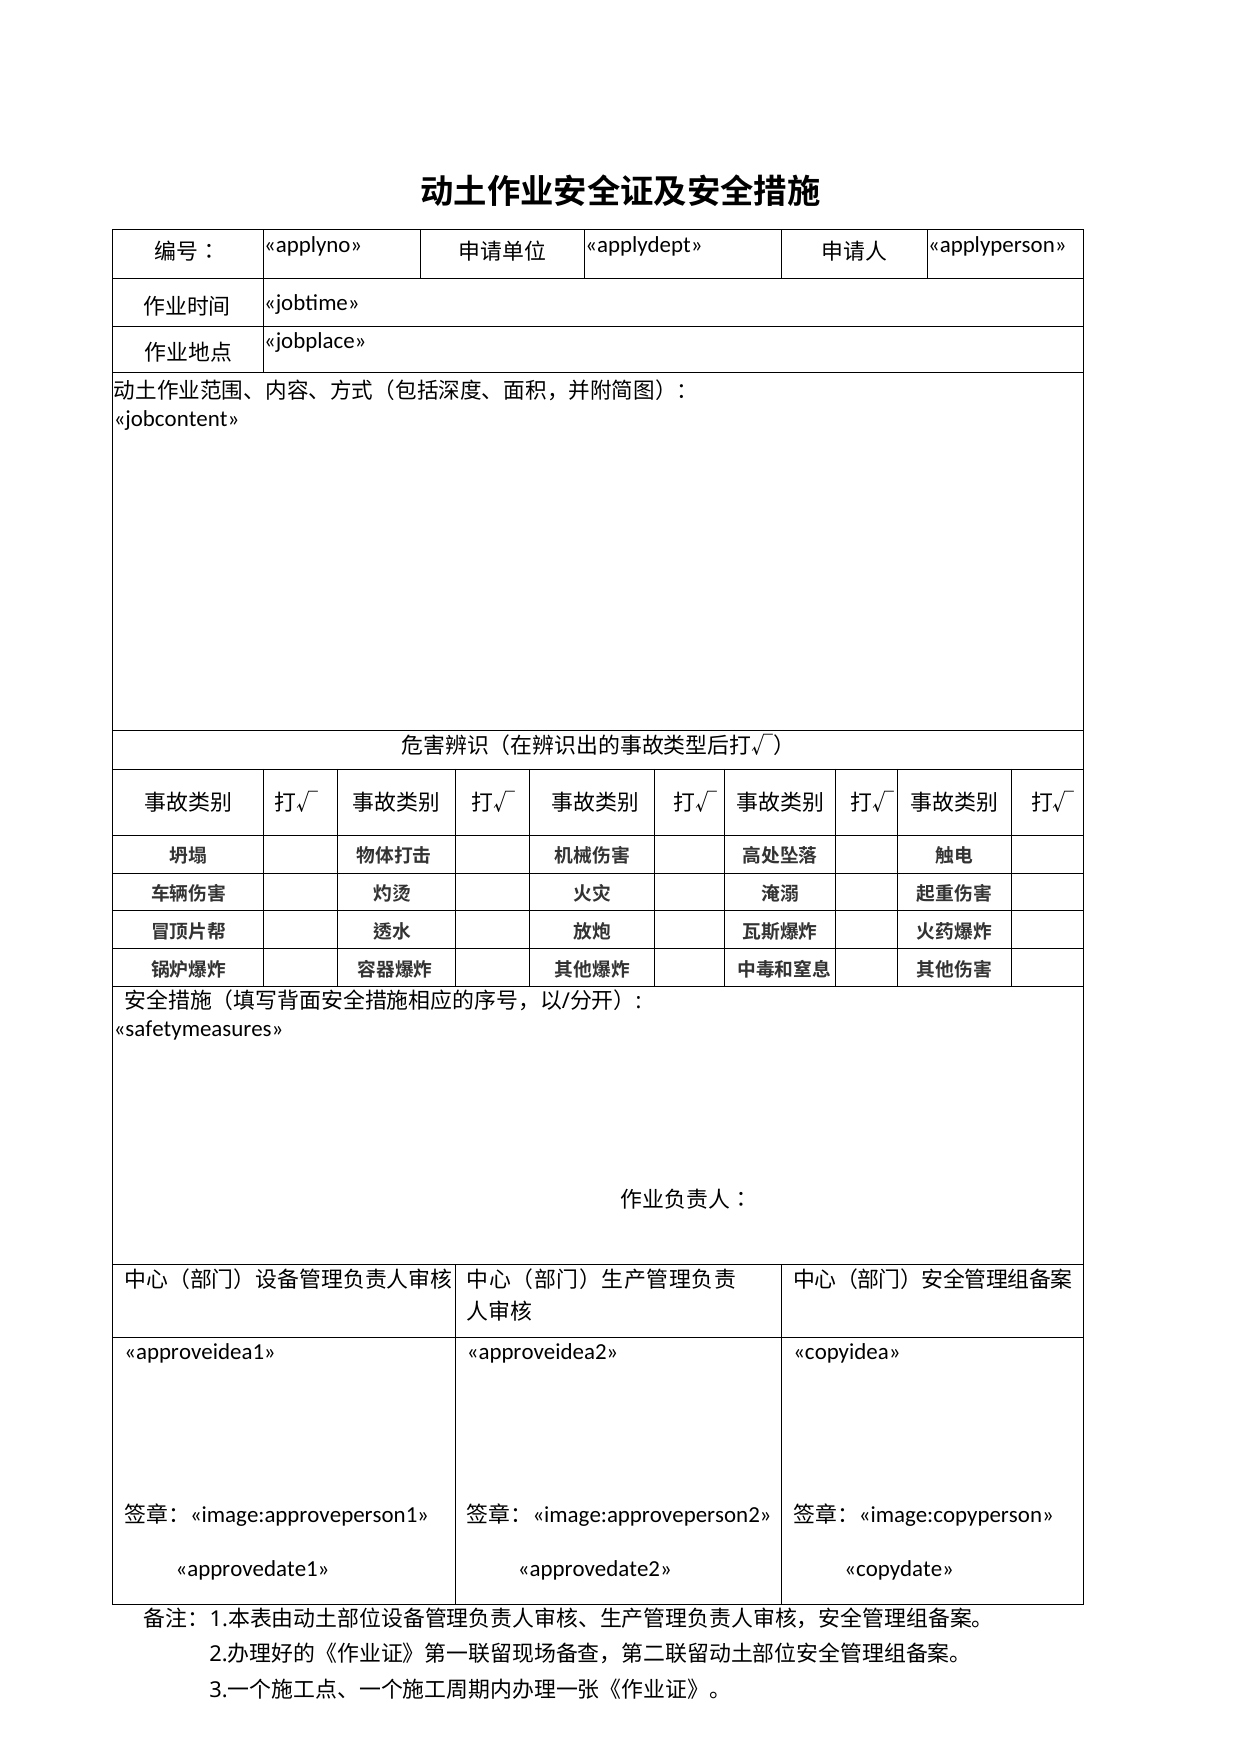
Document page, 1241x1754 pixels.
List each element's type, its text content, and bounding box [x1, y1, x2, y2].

table_cell [1012, 949, 1083, 986]
table_cell [1012, 836, 1083, 872]
table_cell [1012, 911, 1083, 948]
table_cell 事故类别 [338, 770, 455, 835]
table_cell 灼烫 [338, 874, 455, 910]
subtitle 动土作业安全证及安全措施 [144, 164, 1096, 213]
table_cell 打√ [456, 770, 529, 835]
table_cell 中心（部门）设备管理负责人审核 [113, 1265, 455, 1337]
table_cell 车辆伤害 [113, 874, 263, 910]
table_cell [836, 836, 897, 872]
table_cell [456, 911, 529, 948]
table_cell [655, 911, 724, 948]
table_cell [264, 911, 337, 948]
table_header [585, 230, 781, 277]
table_cell [456, 836, 529, 872]
text 备注：1.本表由动土部位设备管理负责人审核、生产管理负责人审核，安全管理组备案。 [144, 1605, 1096, 1632]
table_cell 锅炉爆炸 [113, 949, 263, 986]
table_cell 机械伤害 [530, 836, 654, 872]
table_cell [264, 874, 337, 910]
table_cell 作业地点 [113, 327, 263, 372]
table_cell 打√ [1012, 770, 1083, 835]
table_cell [655, 874, 724, 910]
text 2.办理好的《作业证》第一联留现场备查，第二联留动土部位安全管理组备案。 [209, 1636, 1096, 1668]
table_cell 签章：«image:copyperson» [782, 1338, 1083, 1604]
table_cell 放炮 [530, 911, 654, 948]
table_cell 作业时间 [113, 279, 263, 326]
table_cell [836, 874, 897, 910]
table_cell 安全措施（填写背面安全措施相应的序号，以/分开）: 作业负责人： [113, 987, 1083, 1264]
table_cell 容器爆炸 [338, 949, 455, 986]
table_cell [264, 836, 337, 872]
table_cell [1012, 874, 1083, 910]
table_cell [456, 874, 529, 910]
table_cell 签章：«image:approveperson2» [456, 1338, 781, 1604]
table_cell [836, 949, 897, 986]
table_cell 危害辨识（在辨识出的事故类型后打√） [113, 731, 1083, 769]
table_cell 坍塌 [113, 836, 263, 872]
table_cell 中毒和窒息 [725, 949, 835, 986]
table_cell 起重伤害 [898, 874, 1011, 910]
table_cell 中心（部门）安全管理组备案 [782, 1265, 1083, 1337]
table_cell 事故类别 [113, 770, 263, 835]
table_cell 其他伤害 [898, 949, 1011, 986]
table_header 申请人 [782, 230, 927, 277]
table_cell 瓦斯爆炸 [725, 911, 835, 948]
table_cell 其他爆炸 [530, 949, 654, 986]
table_cell [264, 327, 1083, 372]
table_cell 事故类别 [898, 770, 1011, 835]
table_header 编号： [113, 230, 263, 277]
table_cell [456, 949, 529, 986]
table_cell 事故类别 [530, 770, 654, 835]
table_cell 淹溺 [725, 874, 835, 910]
table_cell [264, 949, 337, 986]
table_cell 物体打击 [338, 836, 455, 872]
table_cell 打√ [655, 770, 724, 835]
table_header 申请单位 [421, 230, 584, 277]
table_cell [655, 949, 724, 986]
table_cell 火灾 [530, 874, 654, 910]
table_cell 事故类别 [725, 770, 835, 835]
table_cell 打√ [264, 770, 337, 835]
table_cell [264, 279, 1083, 326]
table_header [264, 230, 420, 277]
table_cell 签章：«image:approveperson1» [113, 1338, 455, 1604]
table_cell [836, 911, 897, 948]
table_cell [655, 836, 724, 872]
table_cell 火药爆炸 [898, 911, 1011, 948]
table_cell 触电 [898, 836, 1011, 872]
table_cell 中心（部门）生产管理负责 人审核 [456, 1265, 781, 1337]
text 3.一个施工点、一个施工周期内办理一张《作业证》。 [209, 1672, 1096, 1704]
table_cell 打√ [836, 770, 897, 835]
table_cell 冒顶片帮 [113, 911, 263, 948]
table_cell 透水 [338, 911, 455, 948]
table_header [928, 230, 1083, 277]
table_cell 动土作业范围、内容、方式（包括深度、面积，并附简图）： [113, 373, 1083, 730]
table_cell 高处坠落 [725, 836, 835, 872]
